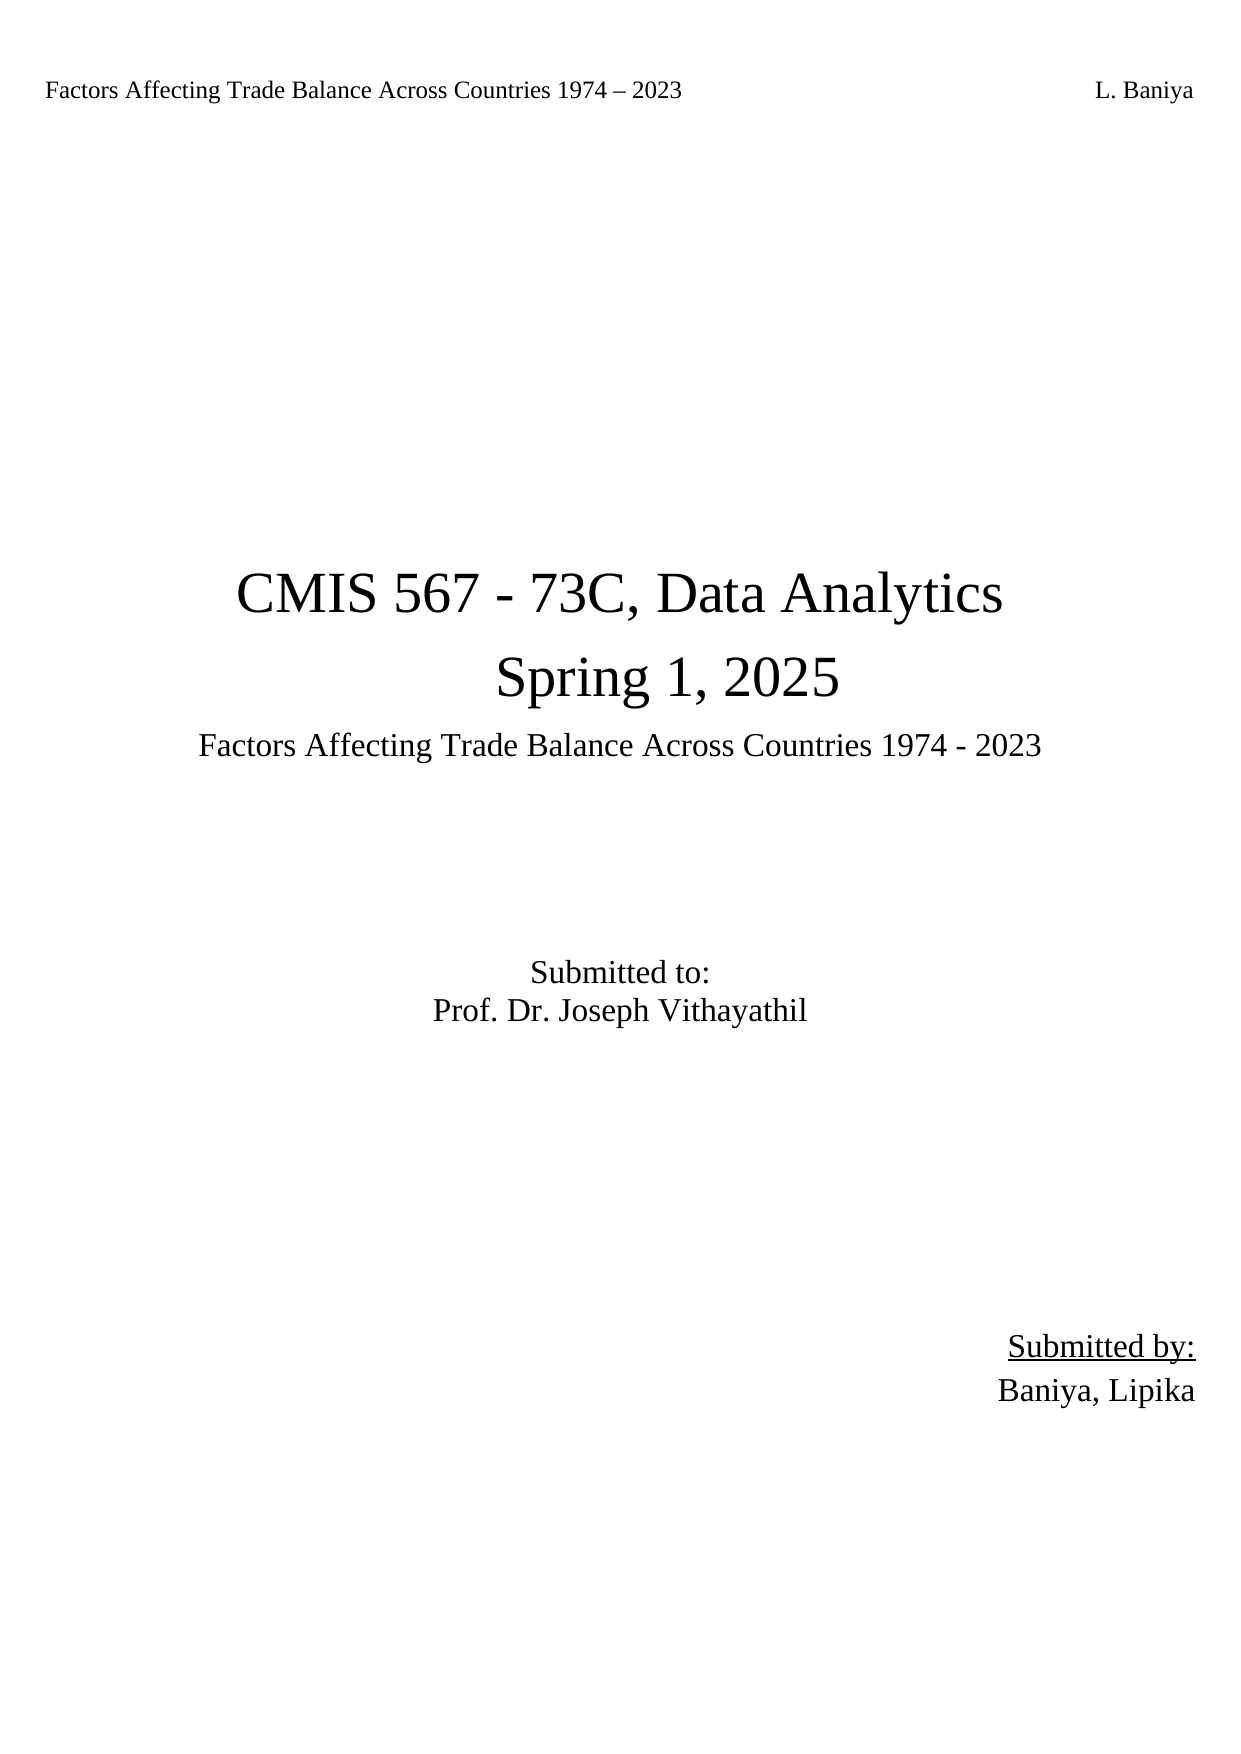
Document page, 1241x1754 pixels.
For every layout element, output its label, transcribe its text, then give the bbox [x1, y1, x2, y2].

text Factors Affecting Trade Balance Across Countries 1974 - 2023 [45, 725, 1195, 764]
text Spring 1, 2025 [420, 642, 1195, 709]
text Submitted by: Baniya, Lipika [45, 1238, 1195, 1444]
text CMIS 567 - 73C, Data Analytics [45, 558, 1195, 625]
text Submitted to: Prof. Dr. Joseph Vithayathil [45, 952, 1195, 1059]
